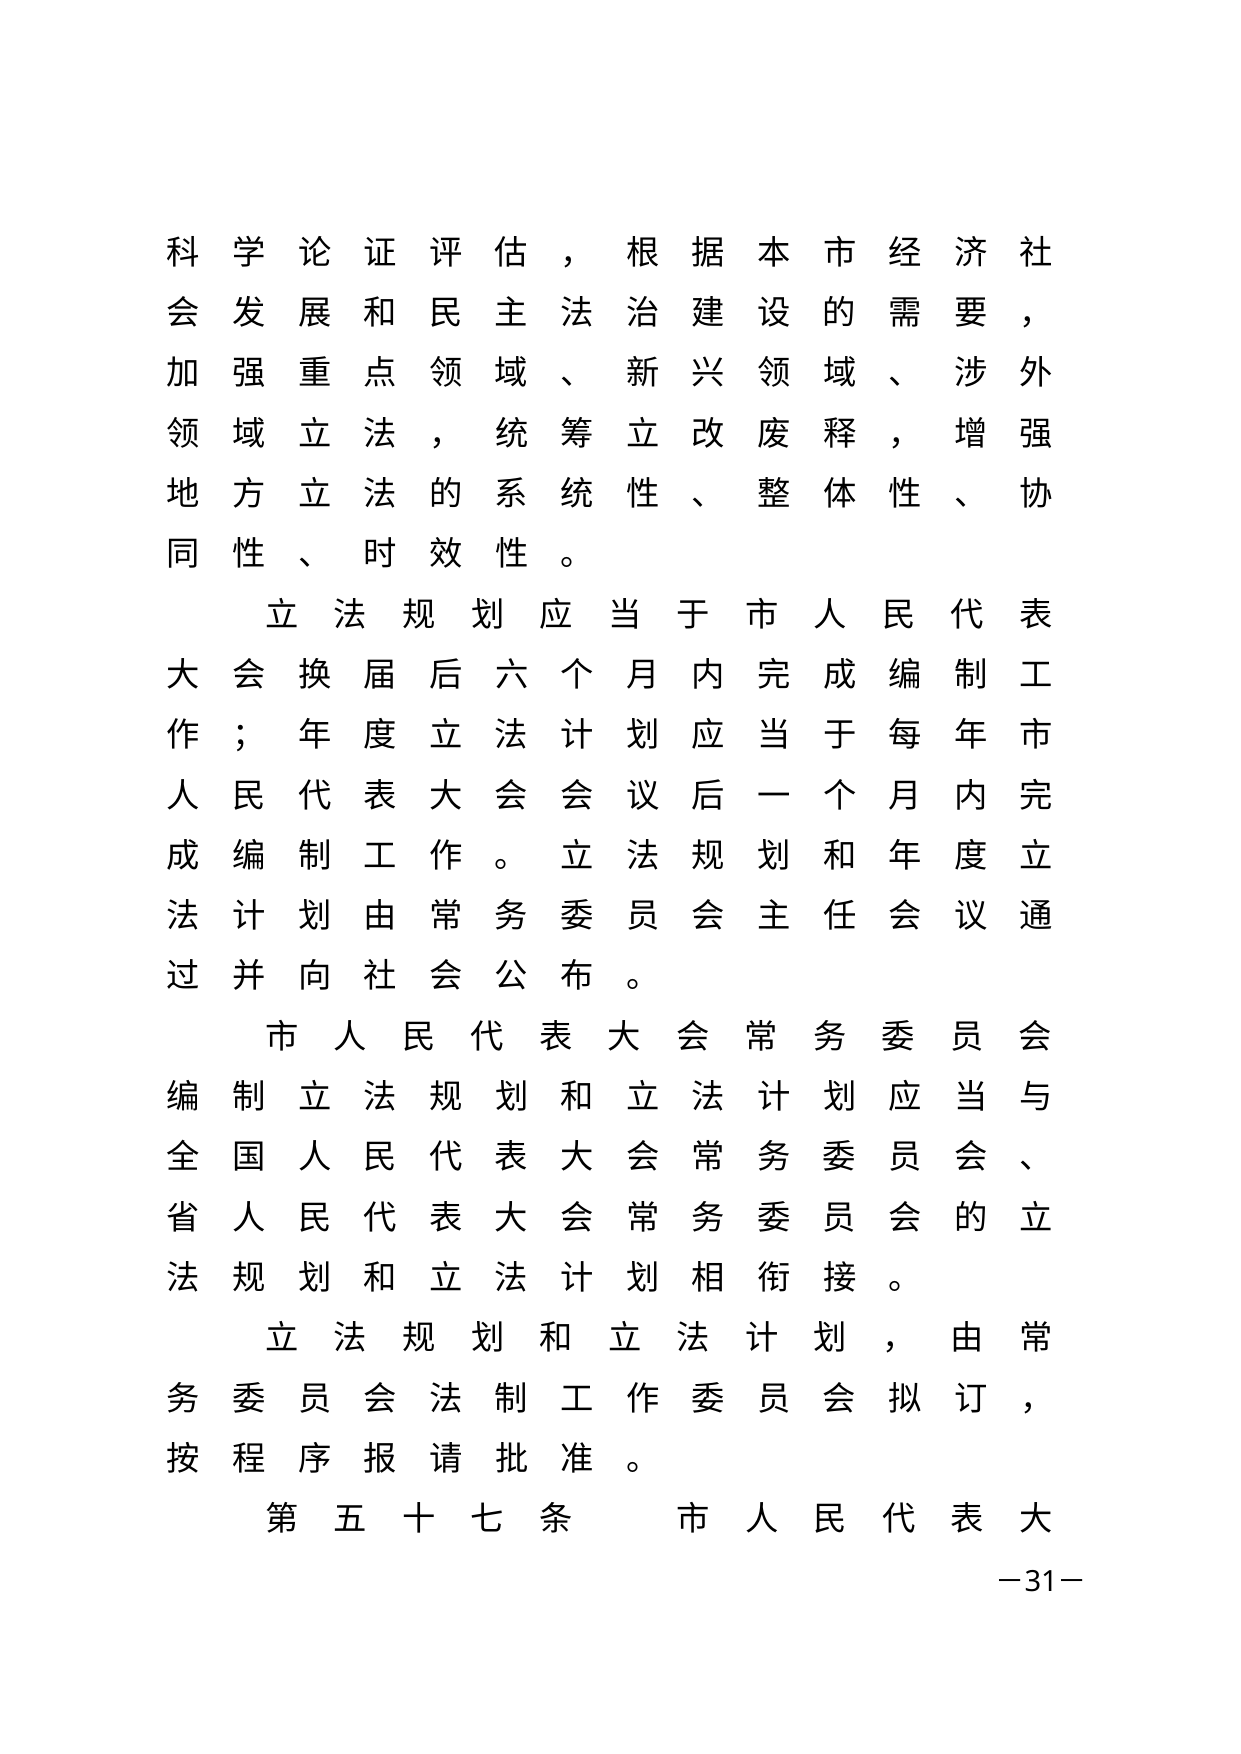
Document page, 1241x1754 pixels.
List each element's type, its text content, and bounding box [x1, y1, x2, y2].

text 立法规划应当于市人民代表大会换届后六个月内完成编制工作；年度立法计划应当于每年市人民代表大会会议后一个月内完成编制工作。立法规划和年度立法计划由常务委员会主任会议通过并向社会公布。 [167, 581, 1085, 1003]
text 市人民代表大会常务委员会编制立法规划和立法计划应当与全国人民代表大会常务委员会、省人民代表大会常务委员会的立法规划和立法计划相衔接。 [167, 1003, 1085, 1305]
text 第五十七条 市人民代表大会有关的专门委员会、常务委员会办公室和有关的工作委员会应当督促立法规划、立法计划落实。 [167, 1486, 1085, 1546]
text 立法规划和立法计划，由常务委员会法制工作委员会拟订，按程序报请批准。 [167, 1305, 1085, 1486]
